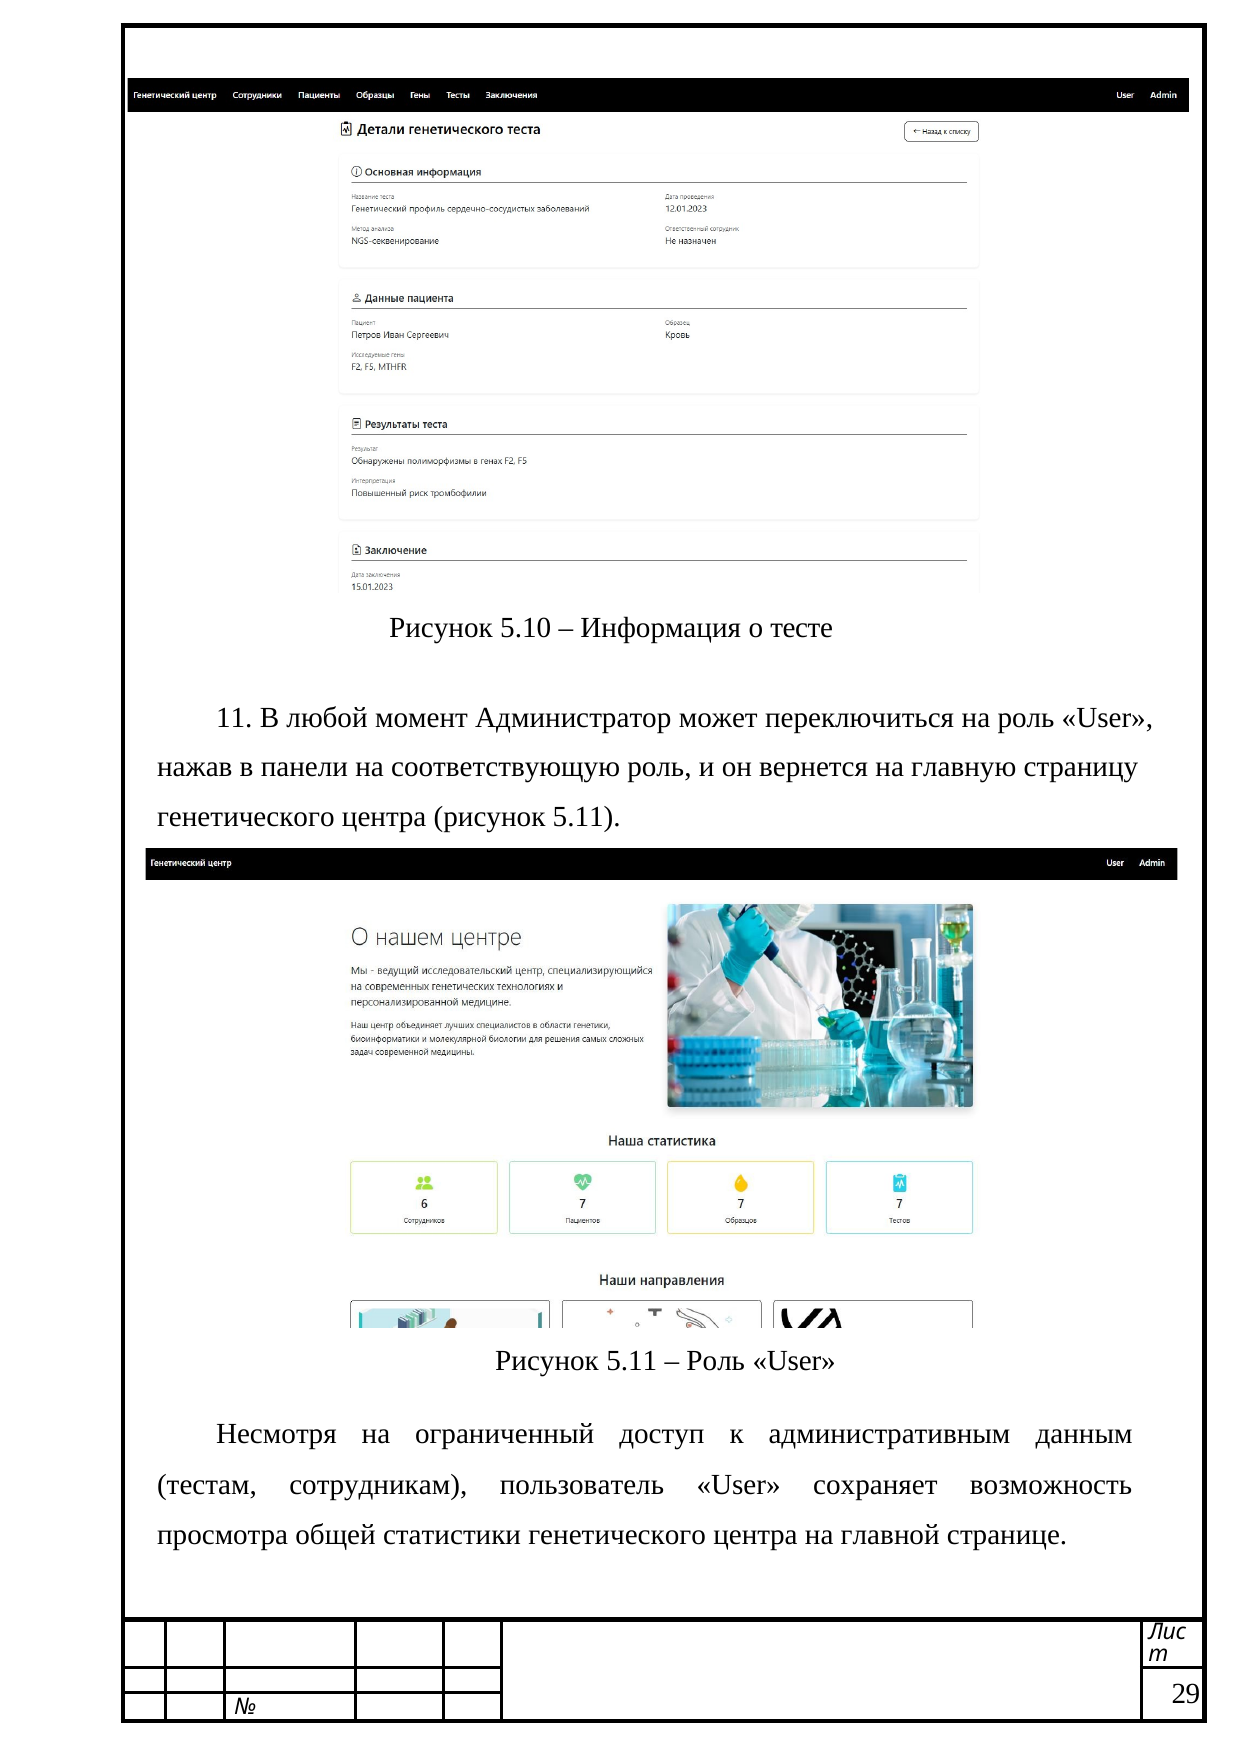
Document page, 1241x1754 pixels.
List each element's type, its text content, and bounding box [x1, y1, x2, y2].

table_cell [445, 1669, 500, 1691]
table_cell [357, 1622, 442, 1666]
table_cell [167, 1622, 223, 1666]
table_cell [357, 1694, 442, 1719]
picture [127, 78, 1189, 593]
table_cell [125, 1669, 164, 1691]
table_cell [445, 1622, 500, 1666]
table_cell [226, 1622, 354, 1666]
table_cell 29 [1143, 1669, 1202, 1719]
table_cell [445, 1694, 500, 1719]
table_cell [357, 1669, 442, 1691]
table_cell [503, 1622, 1140, 1719]
table_cell [125, 1694, 164, 1719]
table_cell Лист [1143, 1622, 1202, 1666]
table_cell [125, 1622, 164, 1666]
table_cell [226, 1669, 354, 1691]
table_cell [167, 1694, 223, 1719]
table_cell № [226, 1694, 354, 1719]
table_cell [167, 1669, 223, 1691]
table_header Рисунок 5.10 – Информация о тесте 11. В любой момент Администратор может переключиться на роль «User», нажав в панели на соответствующую роль, и он вернется на главную страницу генетического центра (рисунок 5.11). Рисунок 5.11 – Роль «User» Несмотря на ограниченный доступ к административным данным (тестам, сотрудникам), пользователь «User» сохраняет возможность просмотра общей статистики генетического центра на главной странице. [125, 28, 1202, 1617]
picture [145, 848, 1178, 1328]
